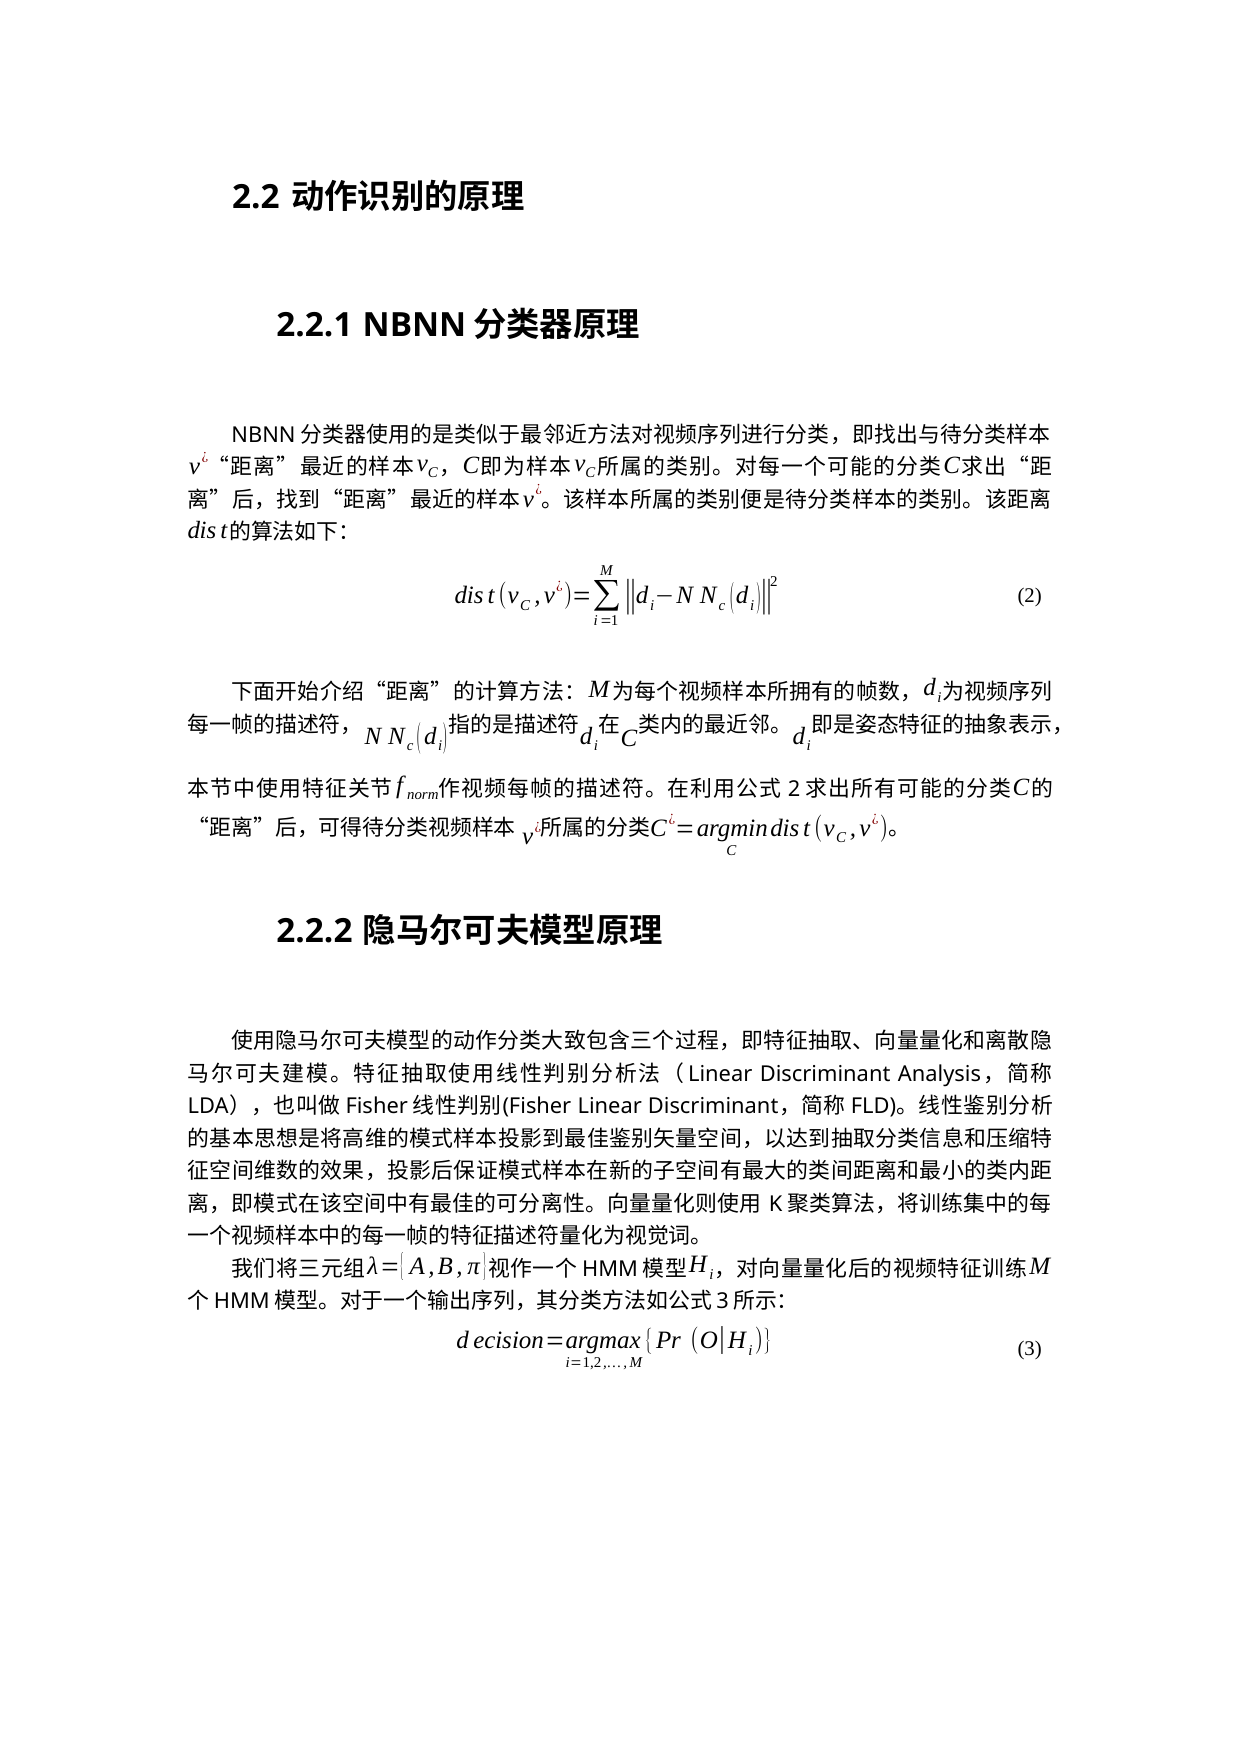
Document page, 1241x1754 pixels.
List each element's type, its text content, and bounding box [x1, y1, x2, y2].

text NBNN分类器使用的是类似于最邻近方法对视频序列进行分类，即找出与待分类样本“距离”最近的样本，即为样本所属的类别。对每一个可能的分类求出“距离”后，找到“距离”最近的样本。该样本所属的类别便是待分类样本的类别。该距离的算法如下： [187, 417, 1053, 547]
table_header [188, 1315, 1001, 1380]
subtitle NBNN分类器原理 [276, 289, 1053, 354]
table_header [188, 547, 1003, 644]
subtitle 隐马尔可夫模型原理 [276, 896, 1053, 961]
text 使用隐马尔可夫模型的动作分类大致包含三个过程，即特征抽取、向量量化和离散隐马尔可夫建模。特征抽取使用线性判别分析法（Linear Discriminant Analysis，简称LDA），也叫做Fisher线性判别(Fisher Linear Discriminant，简称FLD)。线性鉴别分析的基本思想是将高维的模式样本投影到最佳鉴别矢量空间，以达到抽取分类信息和压缩特征空间维数的效果，投影后保证模式样本在新的子空间有最大的类间距离和最小的类内距离，即模式在该空间中有最佳的可分离性。向量量化则使用K聚类算法，将训练集中的每一个视频样本中的每一帧的特征描述符量化为视觉词。 [187, 1023, 1053, 1250]
text 我们将三元组视作一个HMM模型，对向量量化后的视频特征训练个HMM模型。对于一个输出序列，其分类方法如公式3所示： [187, 1250, 1053, 1315]
table_header (3) [1001, 1315, 1053, 1380]
table_header (2) [1004, 547, 1053, 644]
subtitle 动作识别的原理 [232, 162, 1053, 227]
text 下面开始介绍“距离”的计算方法：为每个视频样本所拥有的帧数，为视频序列每一帧的描述符，指的是描述符在类内的最近邻。即是姿态特征的抽象表示，本节中使用特征关节作视频每帧的描述符。在利用公式2求出所有可能的分类的“距离”后，可得待分类视频样本 所属的分类。 [187, 673, 1053, 868]
